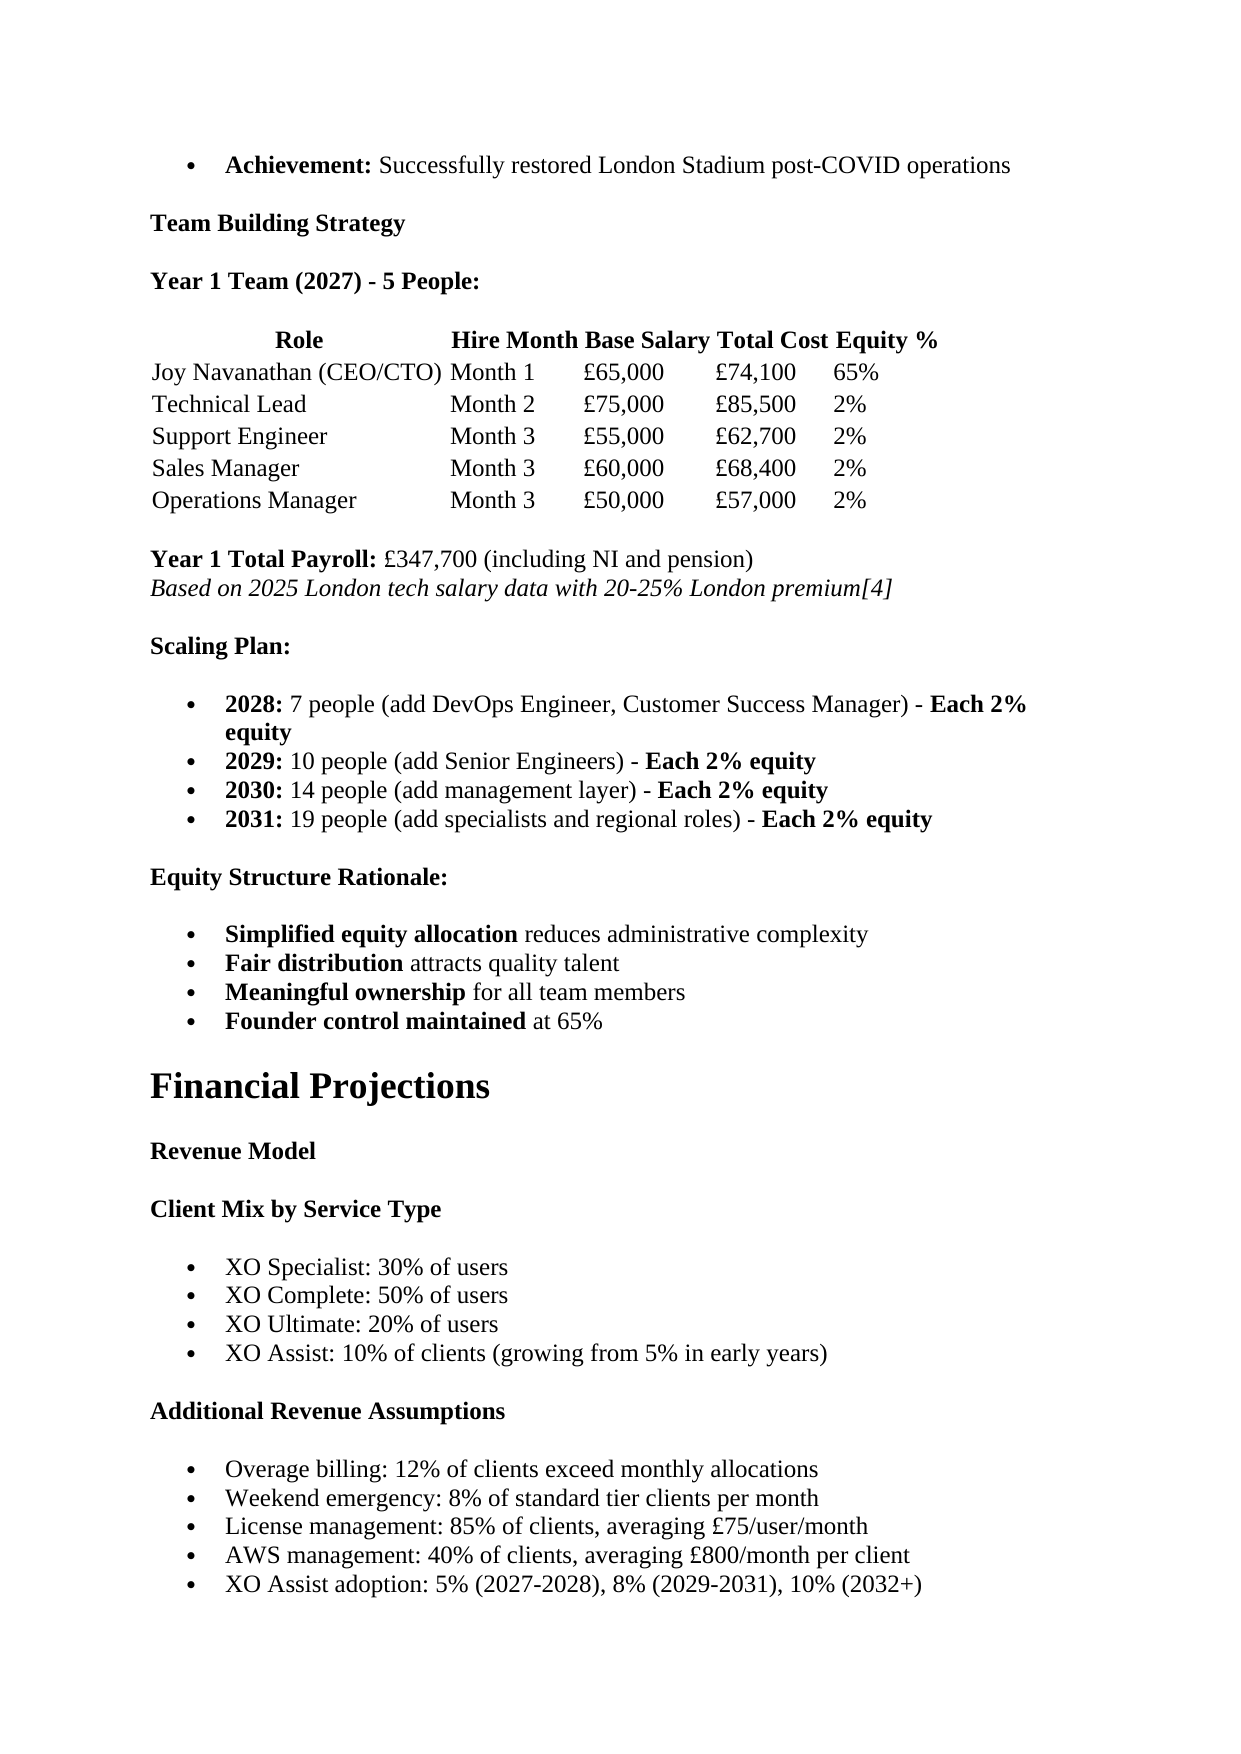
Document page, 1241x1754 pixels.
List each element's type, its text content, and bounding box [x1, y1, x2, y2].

table_cell 2% [832, 419, 943, 451]
table_cell £60,000 [581, 451, 713, 483]
text Year 1 Team (2027) - 5 People: [150, 266, 1090, 294]
table_cell £74,100 [714, 356, 832, 387]
table_cell Sales Manager [150, 451, 448, 483]
list AWS management: 40% of clients, averaging £800/month per client [187, 1540, 1090, 1569]
table_header Total Cost [714, 324, 832, 356]
table_cell £75,000 [581, 388, 713, 419]
text Year 1 Total Payroll: £347,700 (including NI and pension) Based on 2025 London tech salary data with 20-25% London premium[4] [150, 544, 1090, 602]
list 2028: 7 people (add DevOps Engineer, Customer Success Manager) - Each 2% equity [187, 689, 1090, 746]
list Founder control maintained at 65% [187, 1006, 1090, 1034]
table_cell £62,700 [714, 419, 832, 451]
table_cell Support Engineer [150, 419, 448, 451]
table_cell £55,000 [581, 419, 713, 451]
table_cell 2% [832, 483, 943, 515]
table_cell Technical Lead [150, 388, 448, 419]
list XO Complete: 50% of users [187, 1281, 1090, 1309]
text Scaling Plan: [150, 631, 1090, 659]
list Fair distribution attracts quality talent [187, 948, 1090, 977]
list XO Ultimate: 20% of users [187, 1309, 1090, 1338]
table_cell 65% [832, 356, 943, 387]
table_cell 2% [832, 451, 943, 483]
list Achievement: Successfully restored London Stadium post-COVID operations [187, 150, 1090, 179]
list 2029: 10 people (add Senior Engineers) - Each 2% equity [187, 746, 1090, 775]
table_header Hire Month [448, 324, 581, 356]
table_cell £85,500 [714, 388, 832, 419]
table_cell Operations Manager [150, 483, 448, 515]
list License management: 85% of clients, averaging £75/user/month [187, 1511, 1090, 1540]
table_cell Month 1 [448, 356, 581, 387]
text Equity Structure Rationale: [150, 862, 1090, 890]
table_cell £65,000 [581, 356, 713, 387]
list Weekend emergency: 8% of standard tier clients per month [187, 1483, 1090, 1511]
list XO Assist adoption: 5% (2027-2028), 8% (2029-2031), 10% (2032+) [187, 1569, 1090, 1598]
table_header Equity % [832, 324, 943, 356]
list Overage billing: 12% of clients exceed monthly allocations [187, 1454, 1090, 1483]
table_cell Month 3 [448, 483, 581, 515]
table_header Role [150, 324, 448, 356]
list Simplified equity allocation reduces administrative complexity [187, 919, 1090, 948]
text Team Building Strategy [150, 208, 1090, 237]
table_header Base Salary [581, 324, 713, 356]
text Financial Projections [150, 1064, 1090, 1107]
text Revenue Model [150, 1136, 1090, 1165]
table_cell Month 3 [448, 419, 581, 451]
table_cell Joy Navanathan (CEO/CTO) [150, 356, 448, 387]
table_cell Month 2 [448, 388, 581, 419]
table_cell £50,000 [581, 483, 713, 515]
list Meaningful ownership for all team members [187, 977, 1090, 1006]
text Client Mix by Service Type [150, 1194, 1090, 1223]
table_cell 2% [832, 388, 943, 419]
table_cell £57,000 [714, 483, 832, 515]
list XO Specialist: 30% of users [187, 1252, 1090, 1281]
table_cell £68,400 [714, 451, 832, 483]
table_cell Month 3 [448, 451, 581, 483]
list 2031: 19 people (add specialists and regional roles) - Each 2% equity [187, 804, 1090, 832]
list 2030: 14 people (add management layer) - Each 2% equity [187, 775, 1090, 804]
list XO Assist: 10% of clients (growing from 5% in early years) [187, 1338, 1090, 1367]
text Additional Revenue Assumptions [150, 1396, 1090, 1425]
